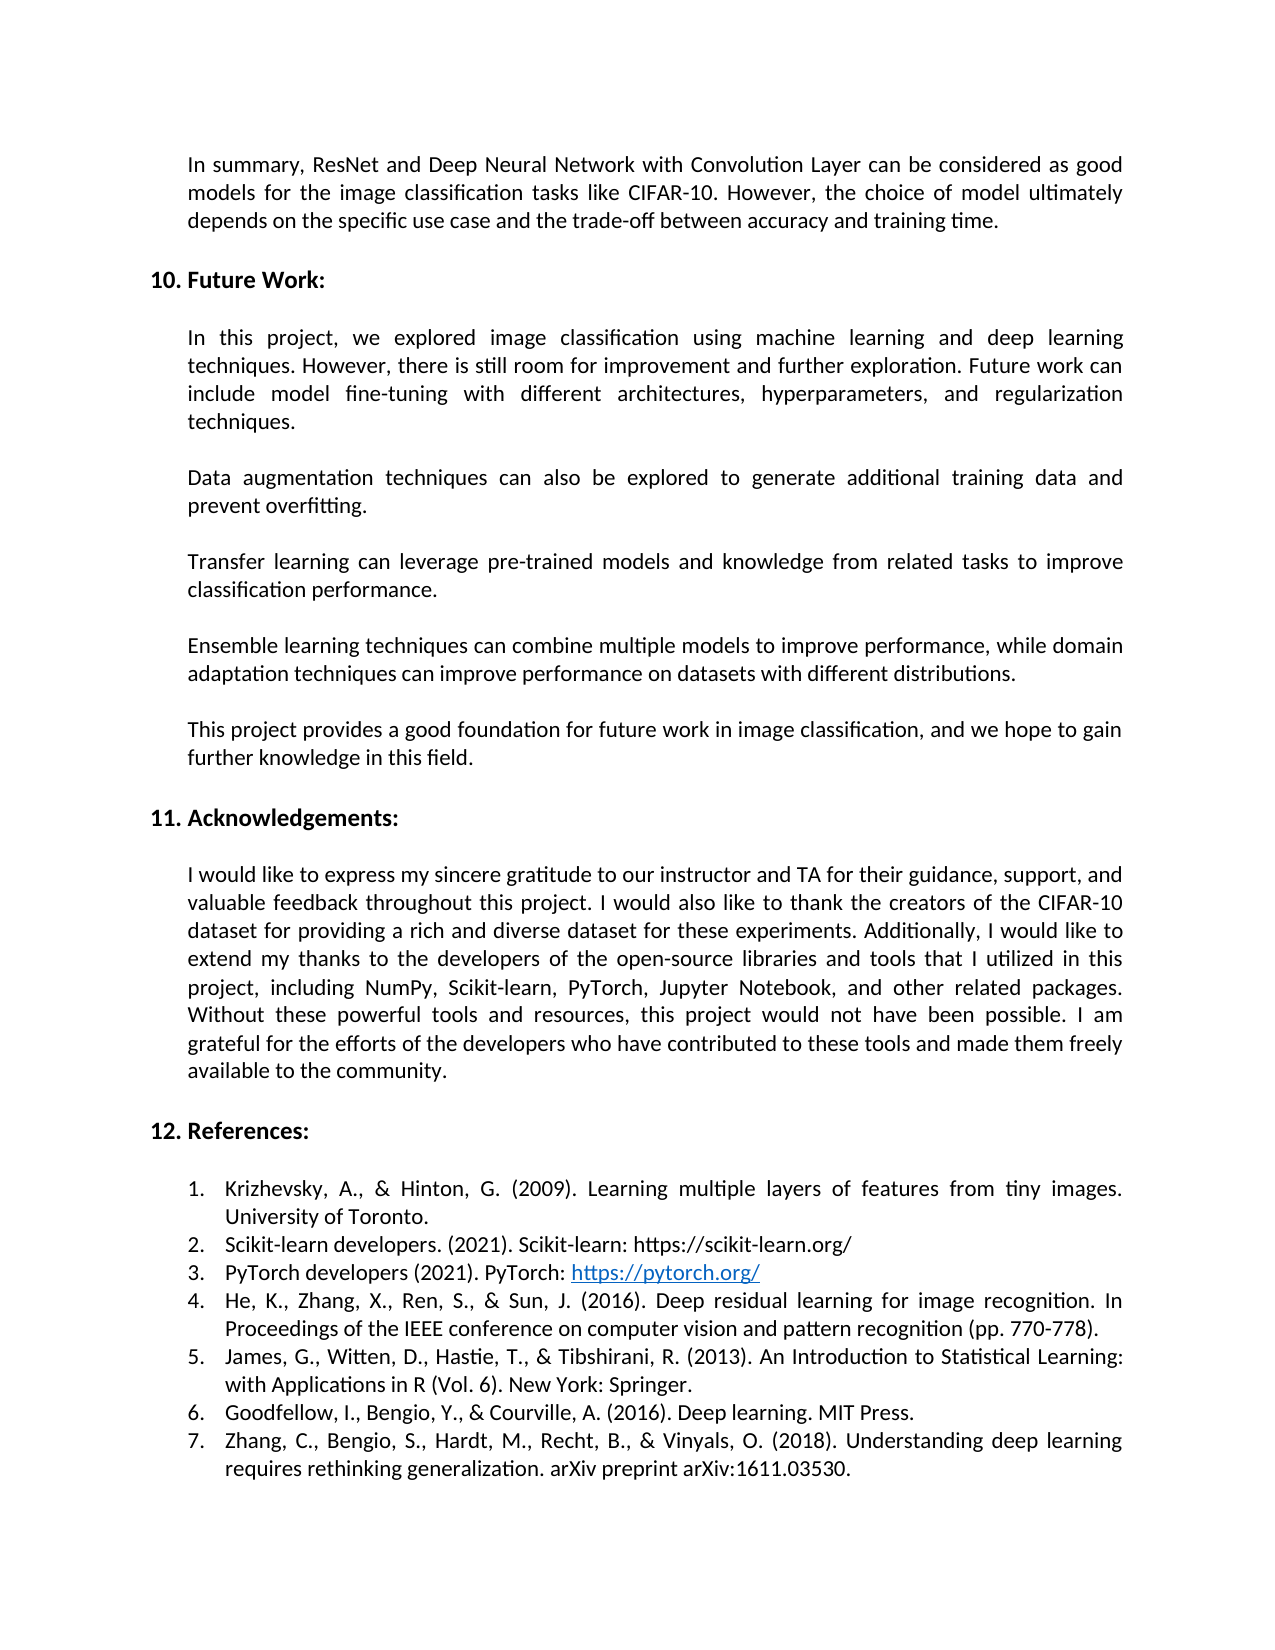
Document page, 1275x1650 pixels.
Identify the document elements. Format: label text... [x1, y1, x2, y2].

list Acknowledgements: [150, 802, 1125, 832]
list Krizhevsky, A., & Hinton, G. (2009). Learning multiple layers of features from tiny images. University of Toronto. [187, 1174, 1125, 1230]
list Scikit-learn developers. (2021). Scikit-learn: https://scikit-learn.org/ [187, 1230, 1125, 1258]
list References: [150, 1115, 1125, 1146]
list James, G., Witten, D., Hastie, T., & Tibshirani, R. (2013). An Introduction to Statistical Learning: with Applications in R (Vol. 6). New York: Springer. [187, 1342, 1125, 1398]
list This project provides a good foundation for future work in image classification, and we hope to gain further knowledge in this field. [187, 715, 1125, 771]
list In this project, we explored image classification using machine learning and deep learning techniques. However, there is still room for improvement and further exploration. Future work can include model fine-tuning with different architectures, hyperparameters, and regularization techniques. [187, 323, 1125, 435]
list In summary, ResNet and Deep Neural Network with Convolution Layer can be considered as good models for the image classification tasks like CIFAR-10. However, the choice of model ultimately depends on the specific use case and the trade-off between accuracy and training time. [187, 150, 1125, 234]
list I would like to express my sincere gratitude to our instructor and TA for their guidance, support, and valuable feedback throughout this project. I would also like to thank the creators of the CIFAR-10 dataset for providing a rich and diverse dataset for these experiments. Additionally, I would like to extend my thanks to the developers of the open-source libraries and tools that I utilized in this project, including NumPy, Scikit-learn, PyTorch, Jupyter Notebook, and other related packages. Without these powerful tools and resources, this project would not have been possible. I am grateful for the efforts of the developers who have contributed to these tools and made them freely available to the community. [187, 861, 1125, 1085]
list He, K., Zhang, X., Ren, S., & Sun, J. (2016). Deep residual learning for image recognition. In Proceedings of the IEEE conference on computer vision and pattern recognition (pp. 770-778). [187, 1286, 1125, 1342]
list Transfer learning can leverage pre-trained models and knowledge from related tasks to improve classification performance. [187, 547, 1125, 603]
list Future Work: [150, 264, 1125, 295]
list PyTorch developers (2021). PyTorch: https://pytorch.org/ [187, 1258, 1125, 1286]
list Zhang, C., Bengio, S., Hardt, M., Recht, B., & Vinyals, O. (2018). Understanding deep learning requires rethinking generalization. arXiv preprint arXiv:1611.03530. [187, 1426, 1125, 1482]
list Ensemble learning techniques can combine multiple models to improve performance, while domain adaptation techniques can improve performance on datasets with different distributions. [187, 631, 1125, 687]
list Data augmentation techniques can also be explored to generate additional training data and prevent overfitting. [187, 463, 1125, 519]
list Goodfellow, I., Bengio, Y., & Courville, A. (2016). Deep learning. MIT Press. [187, 1398, 1125, 1426]
